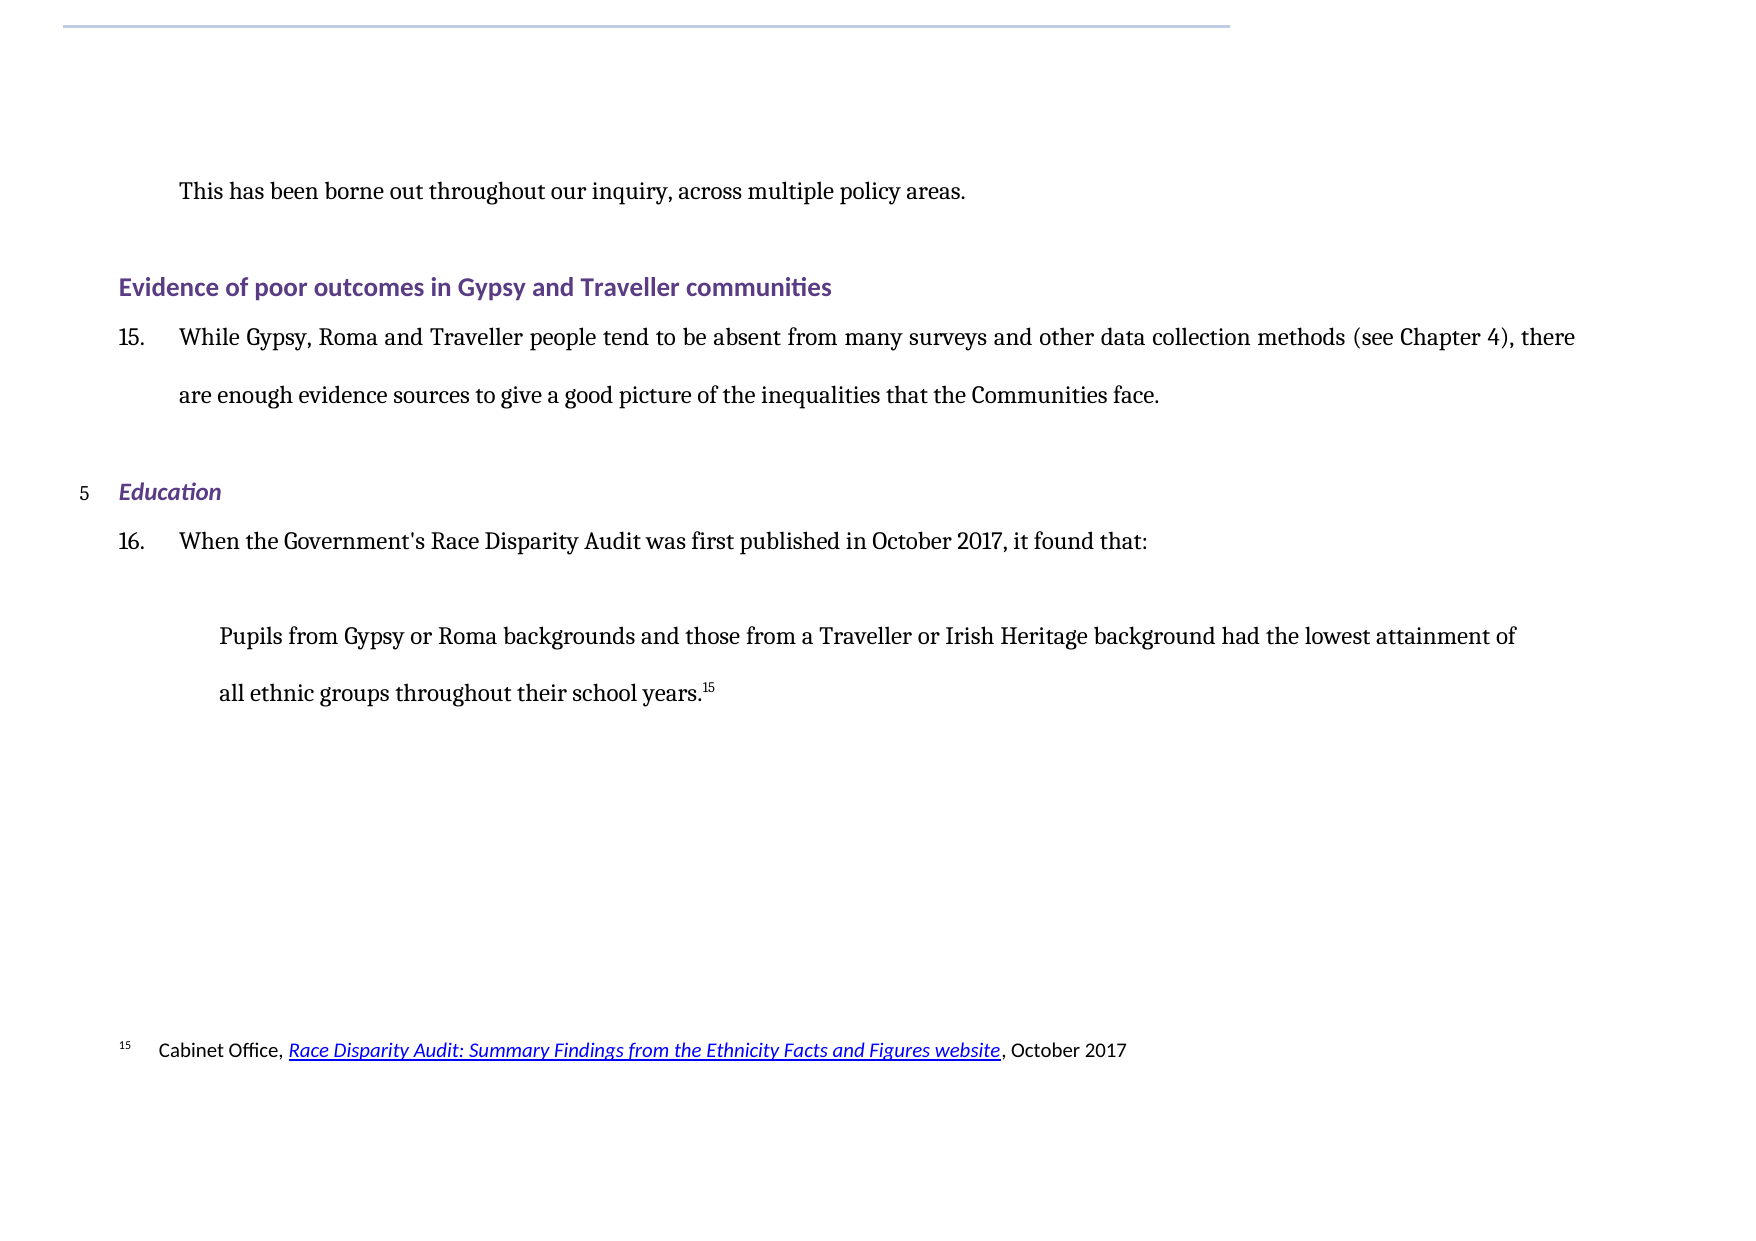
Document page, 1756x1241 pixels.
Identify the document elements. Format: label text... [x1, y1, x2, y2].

subtitle Education [119, 476, 1578, 506]
text When the Government's Race Disparity Audit was first published in October 2017, it found that: [119, 527, 1578, 555]
text Pupils from Gypsy or Roma backgrounds and those from a Traveller or Irish Heritage background had the lowest attainment of all ethnic groups throughout their school years. [219, 622, 1519, 708]
text This has been borne out throughout our inquiry, across multiple policy areas. [179, 177, 1578, 206]
text While Gypsy, Roma and Traveller people tend to be absent from many surveys and other data collection methods (see Chapter 4), there are enough evidence sources to give a good picture of the inequalities that the Communities face. [119, 323, 1578, 409]
subtitle Evidence of poor outcomes in Gypsy and Traveller communities [119, 272, 1578, 302]
